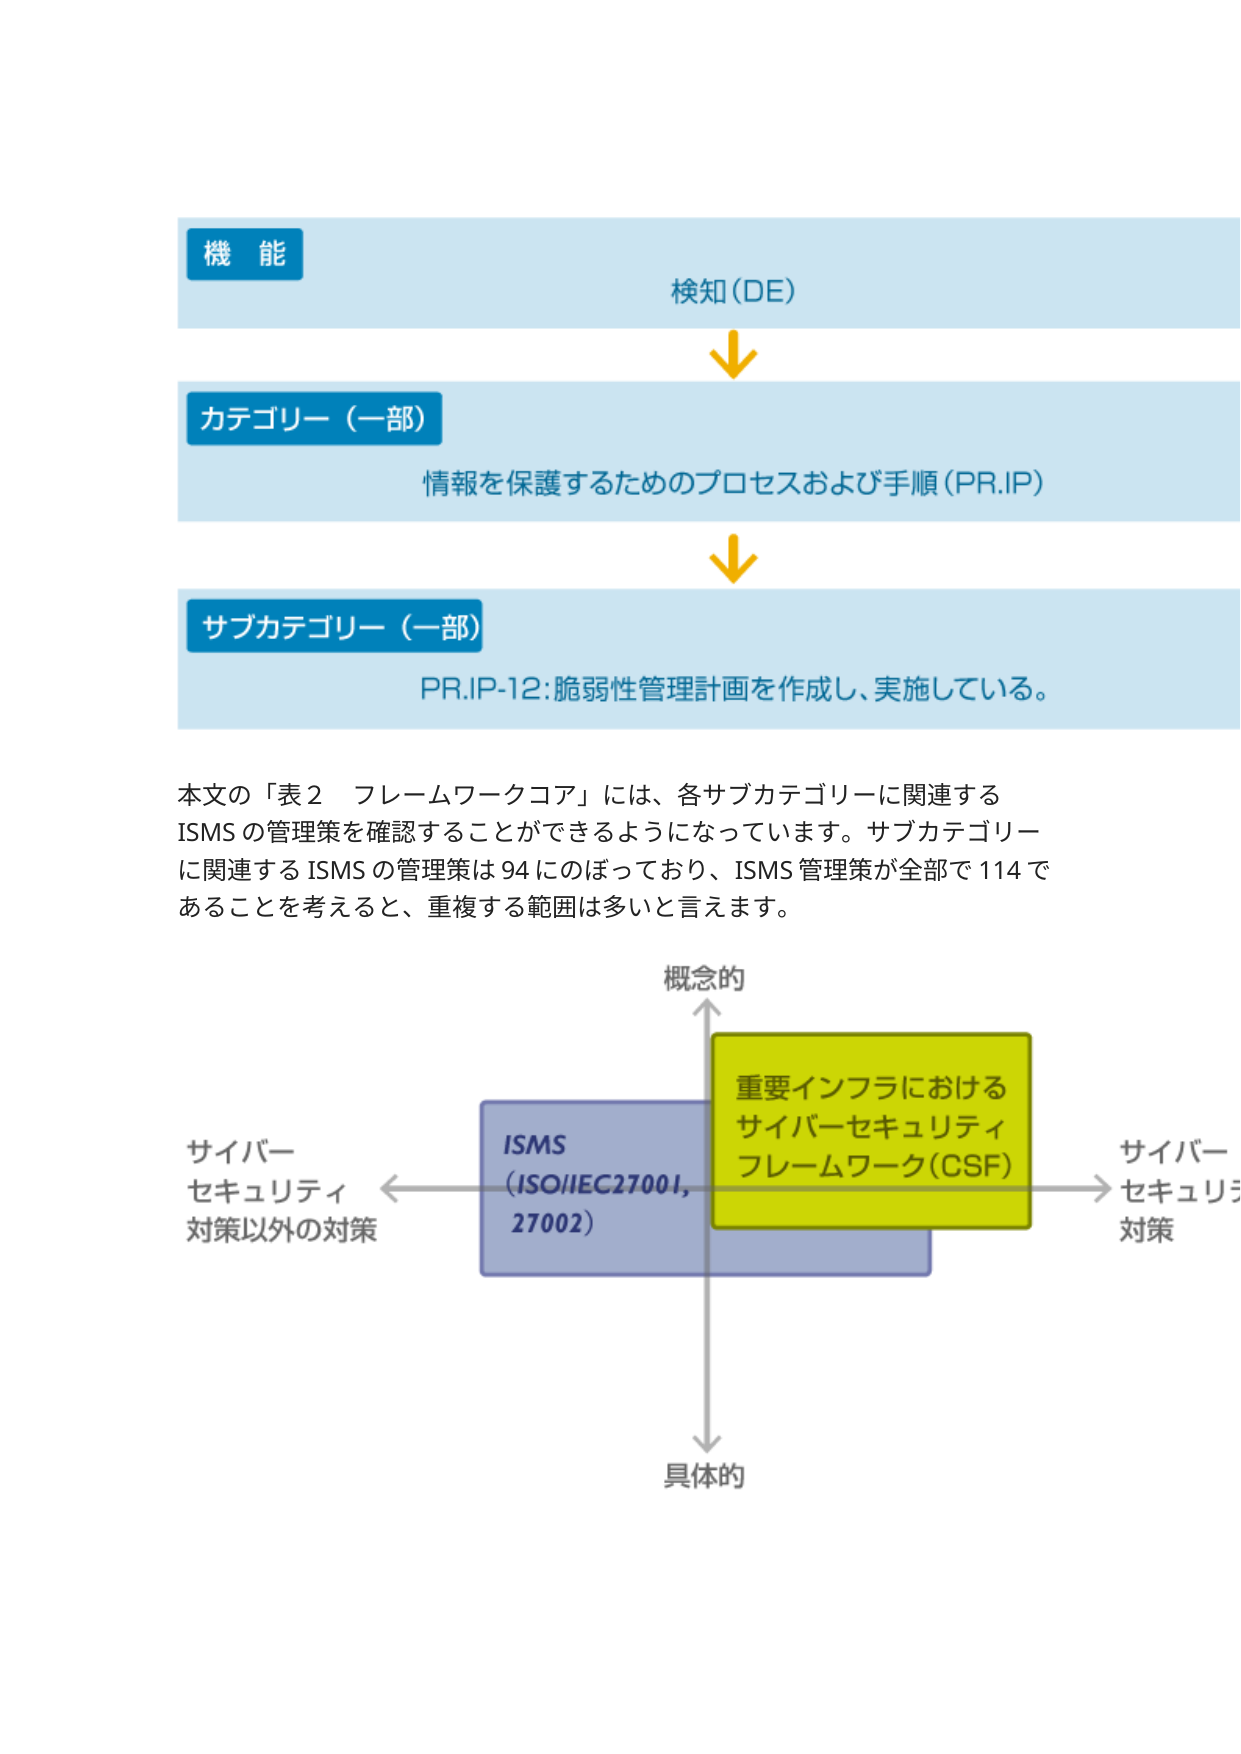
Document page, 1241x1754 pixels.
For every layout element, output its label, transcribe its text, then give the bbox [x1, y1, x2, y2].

picture [177, 216, 1241, 733]
picture [177, 957, 1241, 1505]
text 本文の「表２ フレームワークコア」には、各サブカテゴリーに関連するISMSの管理策を確認することができるようになっています。サブカテゴリーに関連するISMSの管理策は94にのぼっており、ISMS管理策が全部で114であることを考えると、重複する範囲は多いと言えます。 [177, 774, 1063, 924]
